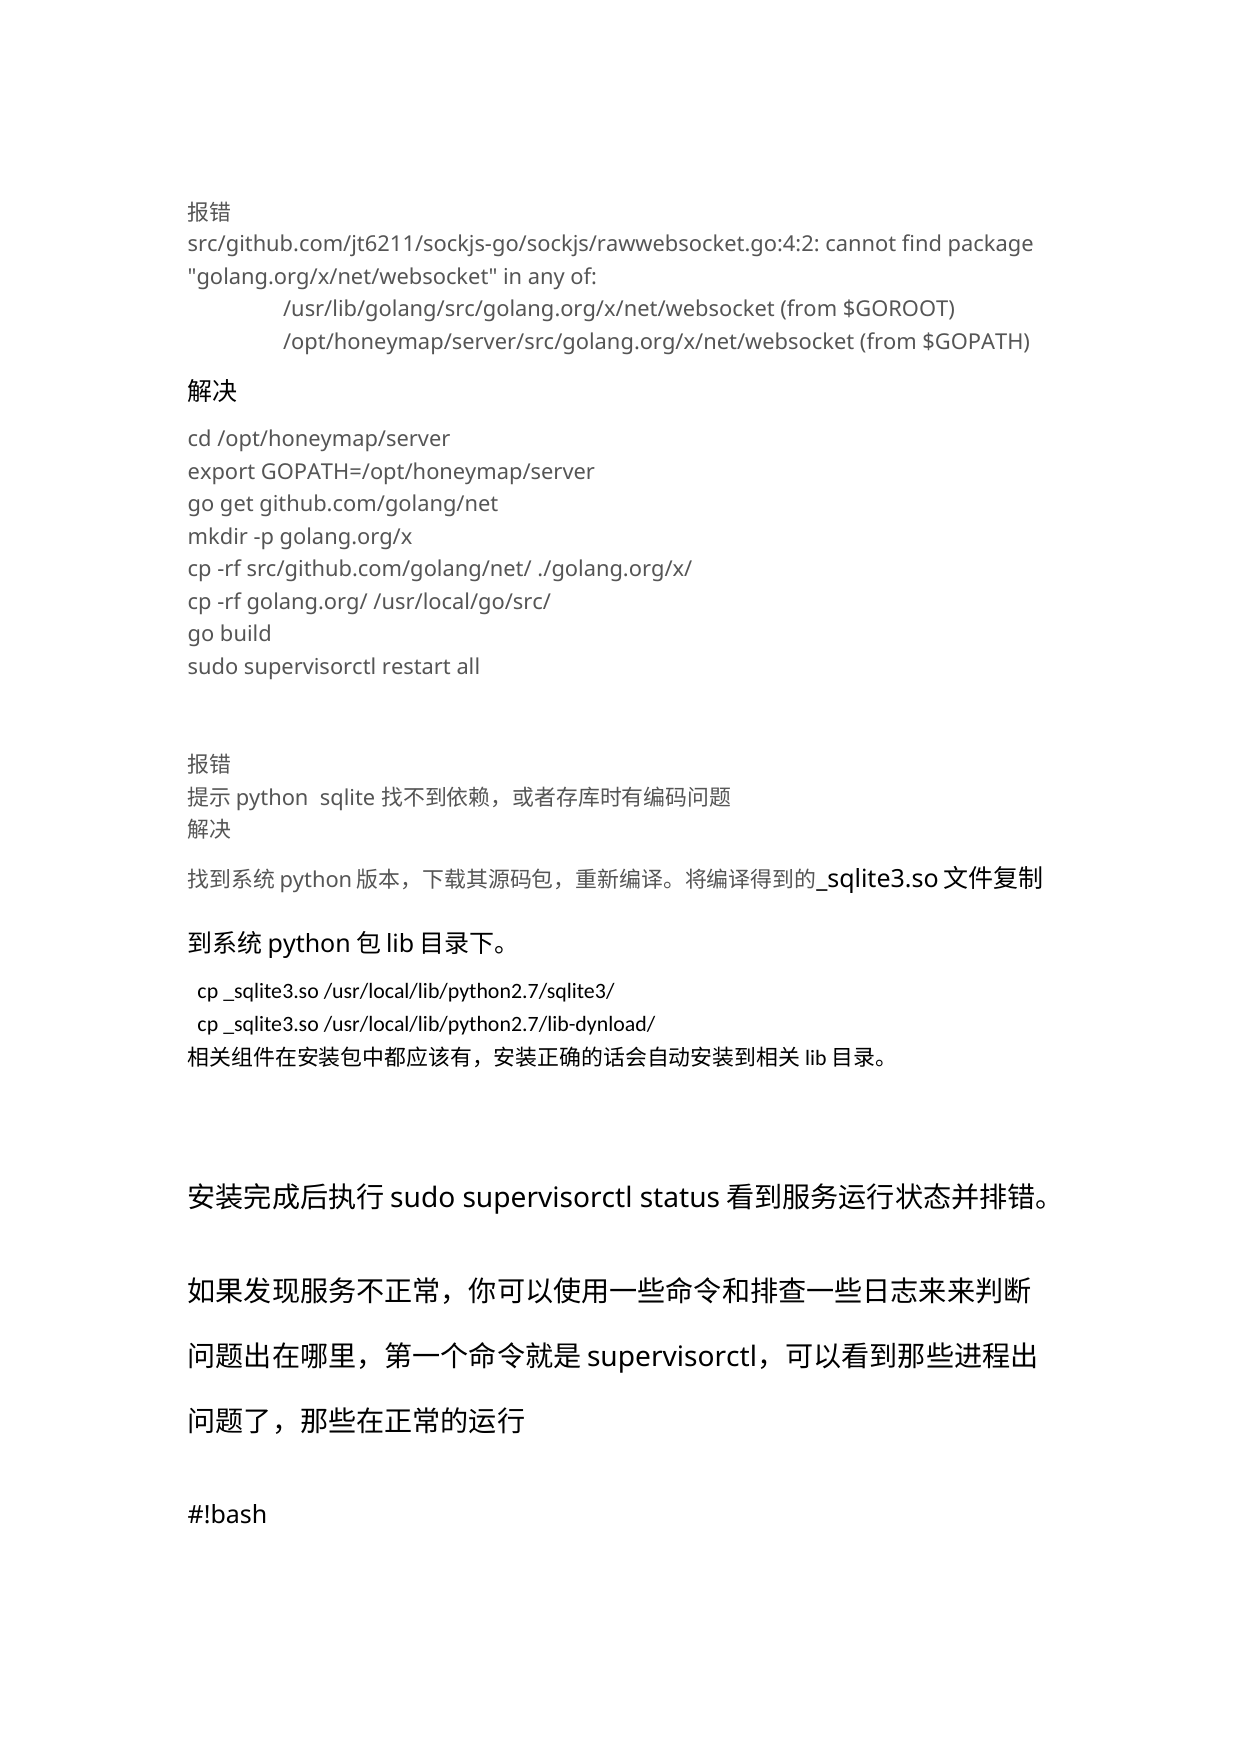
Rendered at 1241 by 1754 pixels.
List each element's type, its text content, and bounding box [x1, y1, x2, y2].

text 安装完成后执行sudo supervisorctl status看到服务运行状态并排错。 [187, 1163, 1053, 1228]
text 提示python sqlite 找不到依赖，或者存库时有编码问题 [187, 779, 1053, 812]
text 如果发现服务不正常，你可以使用一些命令和排查一些日志来来判断问题出在哪里，第一个命令就是supervisorctl，可以看到那些进程出问题了，那些在正常的运行 [187, 1257, 1053, 1452]
text cp _sqlite3.so /usr/local/lib/python2.7/sqlite3/ [187, 974, 1053, 1007]
text 解决 [187, 357, 1053, 422]
text 报错 [187, 747, 1053, 779]
text 找到系统python版本，下载其源码包，重新编译。将编译得到的_sqlite3.so文件复制到系统python包lib目录下。 [187, 844, 1053, 974]
text cd /opt/honeymap/server export GOPATH=/opt/honeymap/server go get github.com/golang/net [187, 422, 1053, 519]
text mkdir -p golang.org/x cp -rf src/github.com/golang/net/ ./golang.org/x/ cp -rf golang.org/ /usr/local/go/src/ go build sudo supervisorctl restart all [187, 519, 1053, 682]
text src/github.com/jt6211/sockjs-go/sockjs/rawwebsocket.go:4:2: cannot find package "golang.org/x/net/websocket" in any of: [187, 227, 1053, 292]
text 解决 [187, 812, 1053, 844]
text cp _sqlite3.so /usr/local/lib/python2.7/lib-dynload/ [187, 1007, 1053, 1039]
text #!bash [187, 1481, 1053, 1546]
text 报错 [187, 194, 1053, 227]
text /usr/lib/golang/src/golang.org/x/net/websocket (from $GOROOT) [187, 292, 1053, 324]
text /opt/honeymap/server/src/golang.org/x/net/websocket (from $GOPATH) [187, 324, 1053, 357]
text 相关组件在安装包中都应该有，安装正确的话会自动安装到相关 lib 目录。 [187, 1039, 1053, 1072]
